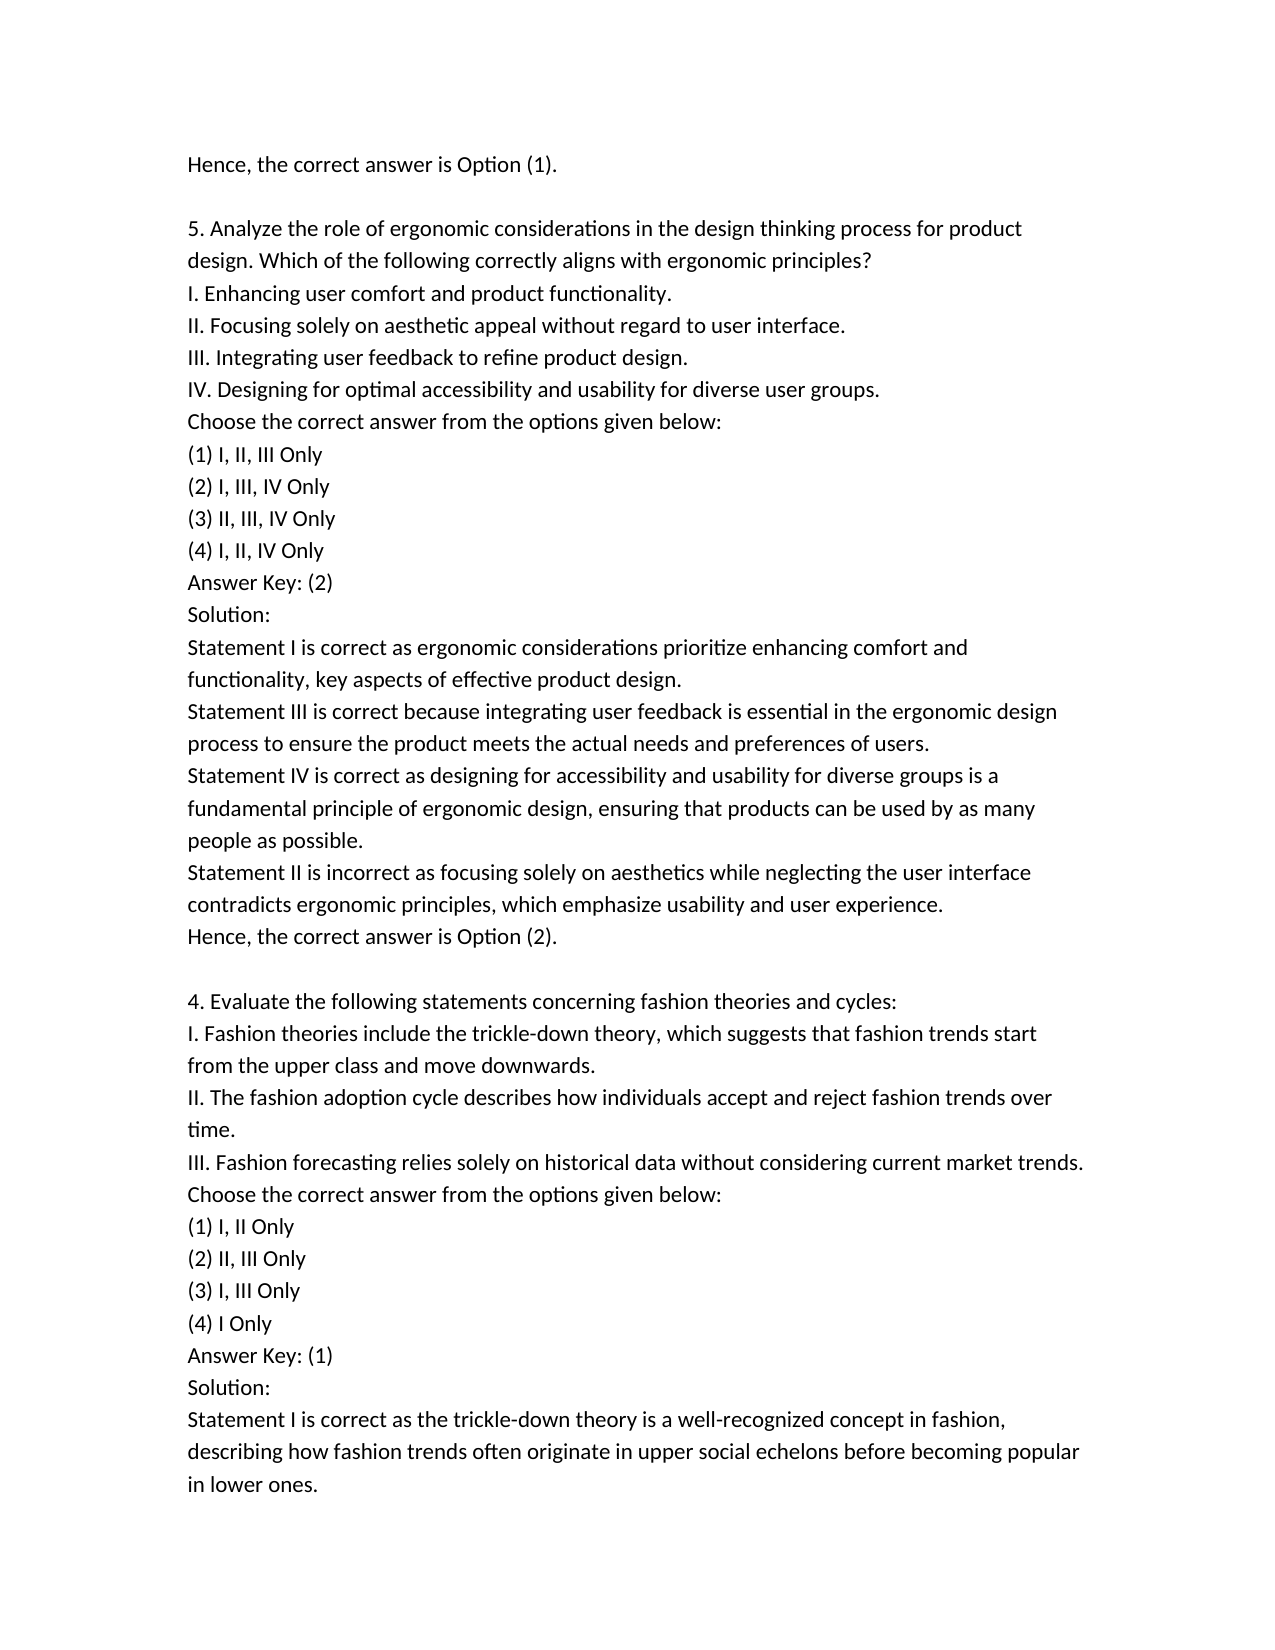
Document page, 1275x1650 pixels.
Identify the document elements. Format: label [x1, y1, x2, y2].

text [187, 150, 1087, 1498]
